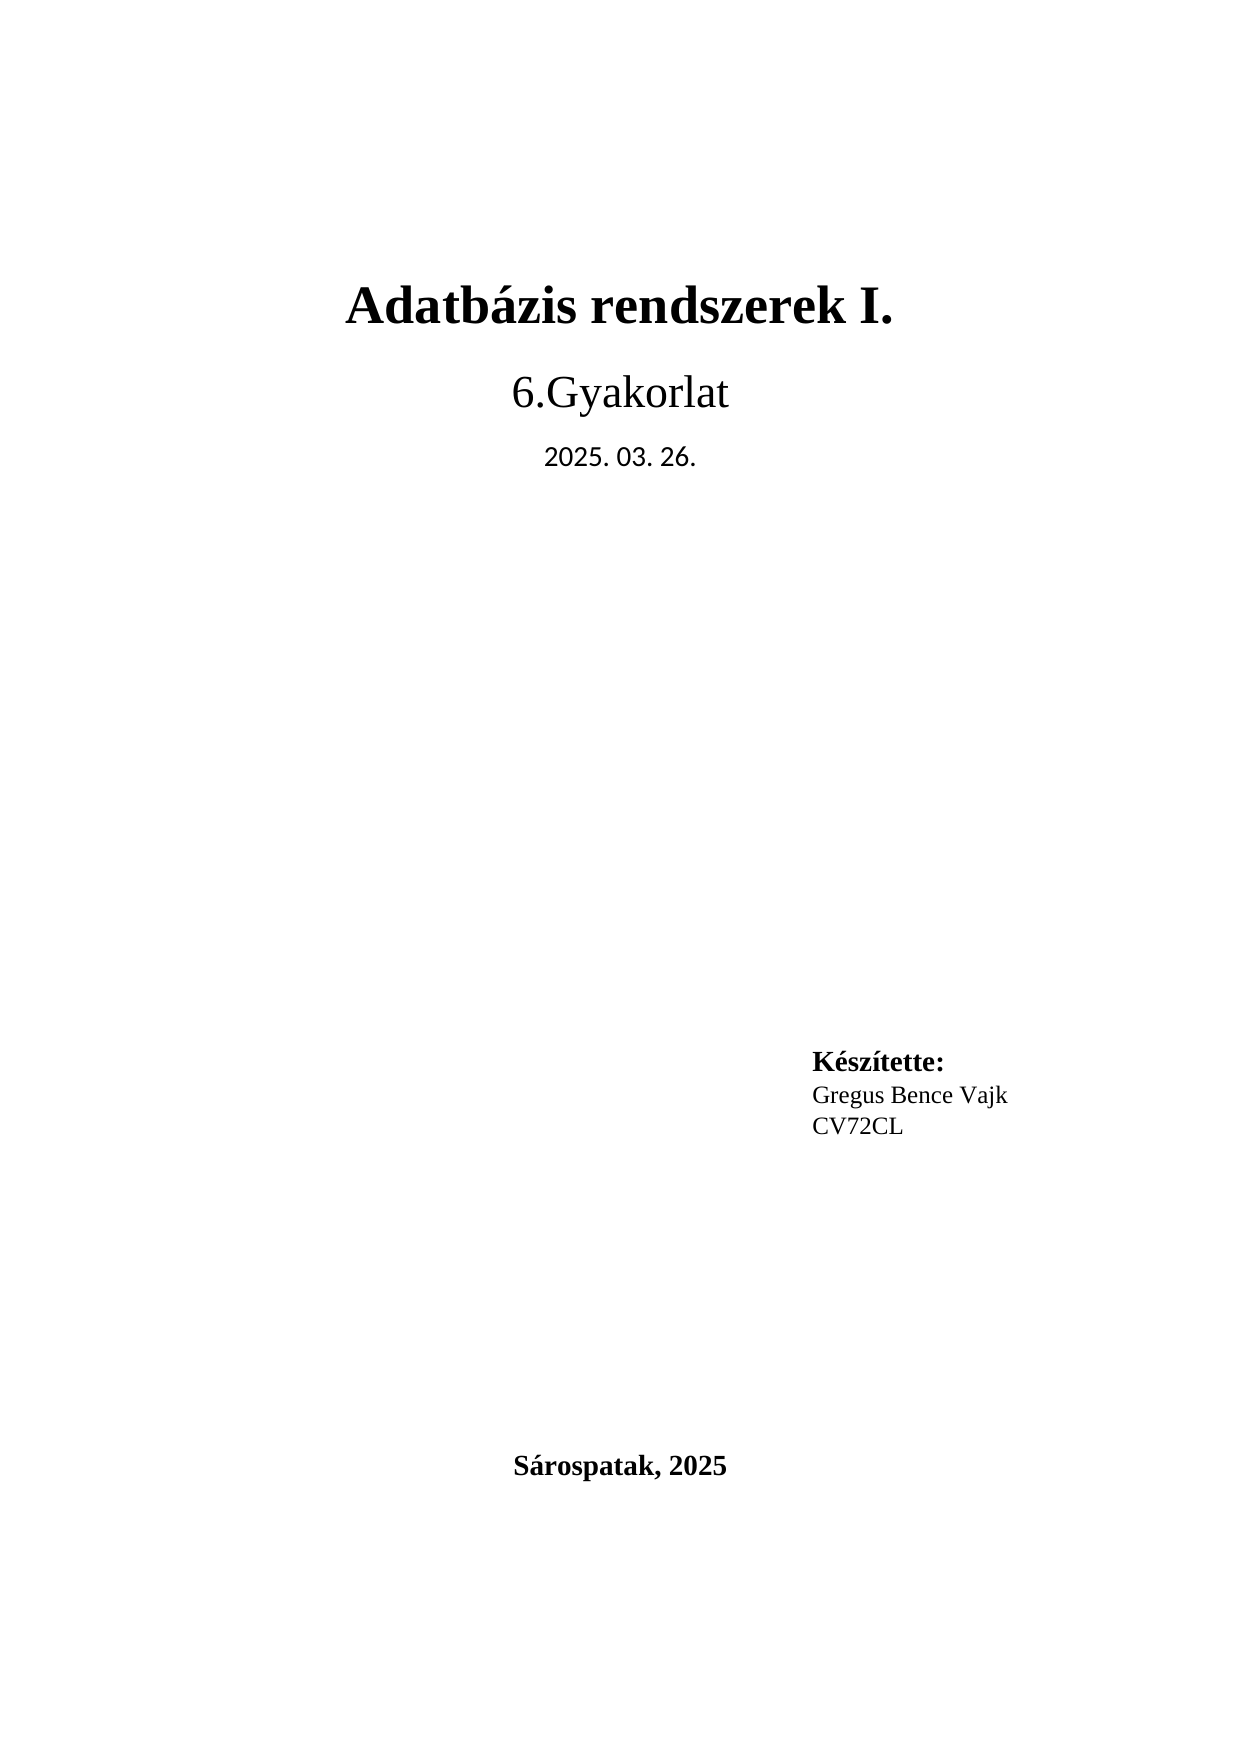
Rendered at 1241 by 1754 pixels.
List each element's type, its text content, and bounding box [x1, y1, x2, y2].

text Adatbázis rendszerek I. [148, 273, 1093, 335]
text 6.Gyakorlat [148, 365, 1093, 417]
text Sárospatak, 2025 [148, 1448, 1093, 1481]
text Készítette: Gregus Bence Vajk CV72CL [812, 1044, 1093, 1140]
text 2025. 03. 26. [148, 438, 1093, 474]
